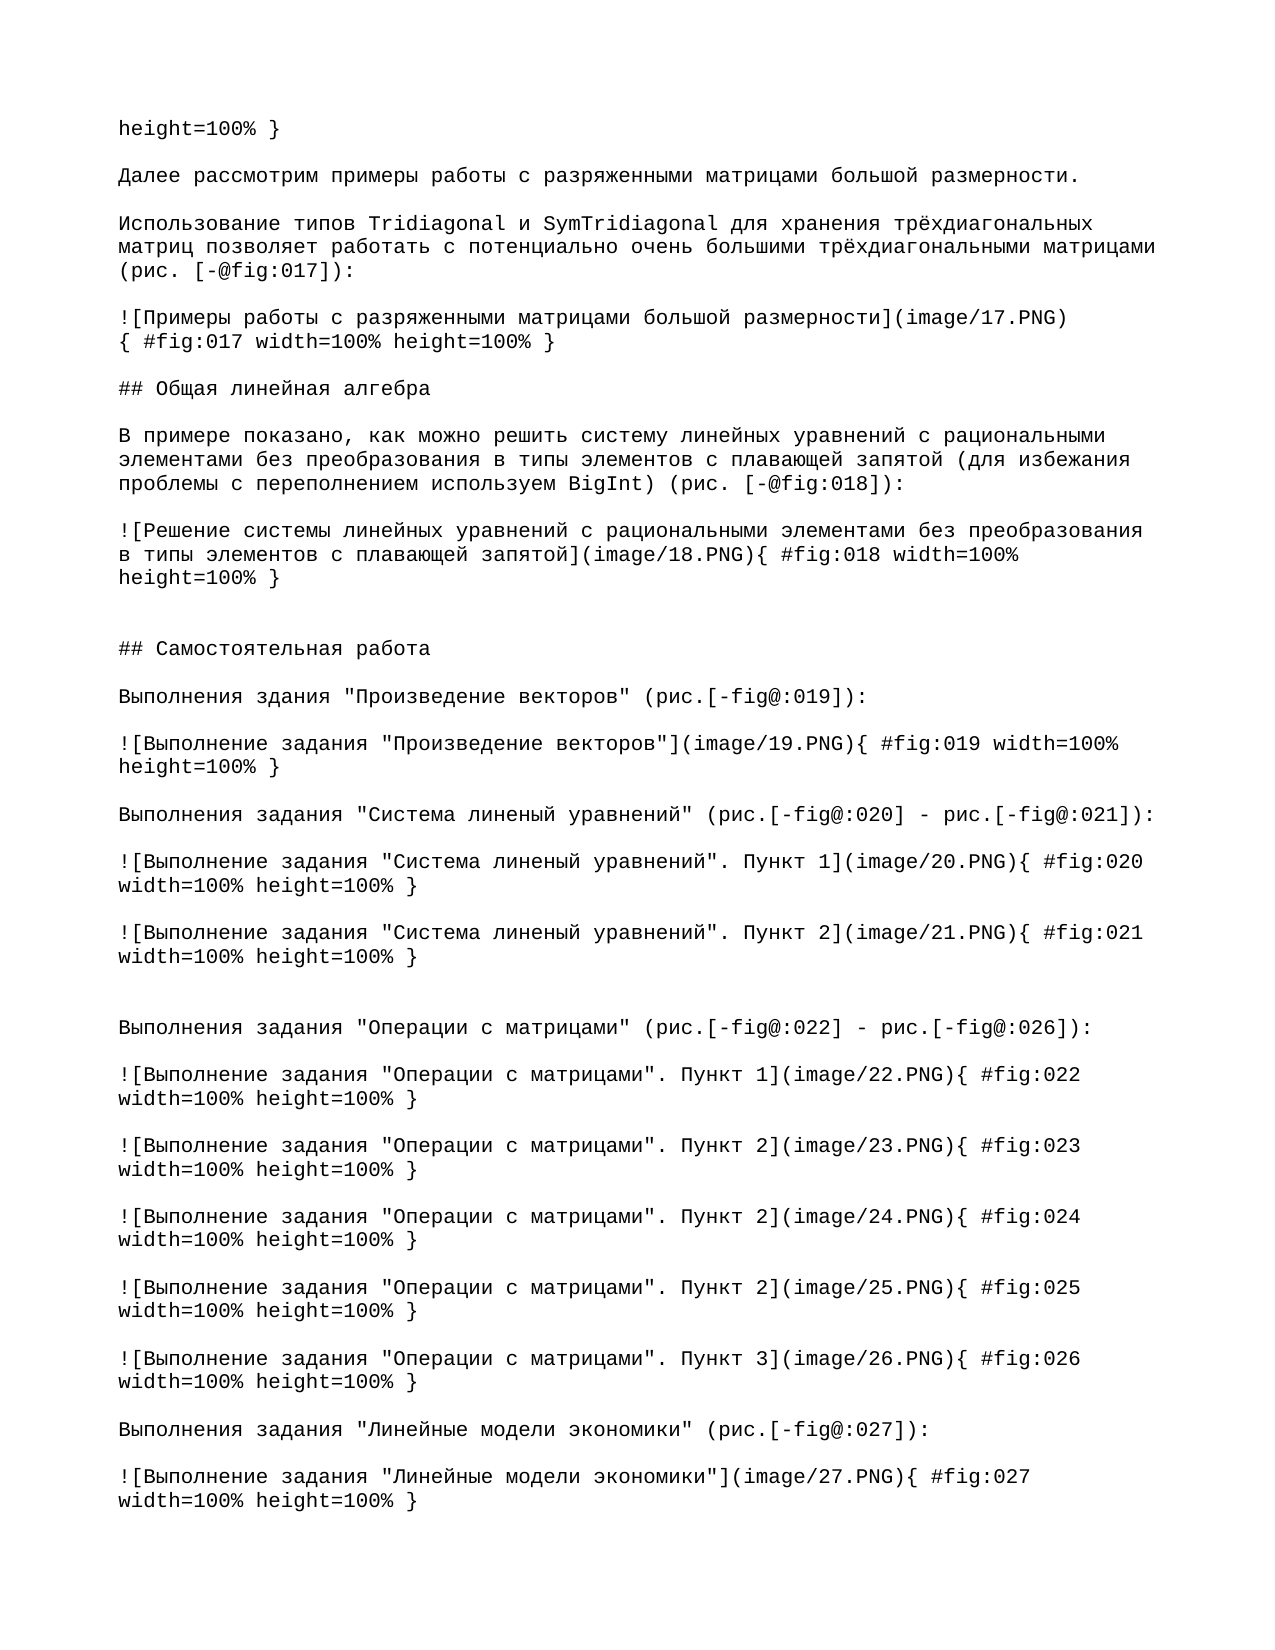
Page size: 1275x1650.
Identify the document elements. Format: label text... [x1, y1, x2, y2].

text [118, 118, 1157, 142]
text В примере показано, как можно решить систему линейных уравнений с рациональными элементами без преобразования в типы элементов с плавающей запятой (для избежания проблемы с переполнением используем BigInt) (рис. [-@fig:018]): [118, 426, 1157, 496]
text ## Общая линейная алгебра [118, 378, 1157, 402]
text ![Выполнение задания "Операции с матрицами". Пункт 1](image/22.PNG){ #fig:022 width=100% height=100% } [118, 1064, 1157, 1111]
text ![Примеры работы с разряженными матрицами большой размерности](image/17.PNG){ #fig:017 width=100% height=100% } [118, 307, 1157, 354]
text ![Выполнение задания "Операции с матрицами". Пункт 2](image/25.PNG){ #fig:025 width=100% height=100% } [118, 1277, 1157, 1324]
text Выполнения здания "Произведение векторов" (рис.[-fig@:019]): [118, 686, 1157, 709]
text ![Выполнение задания "Операции с матрицами". Пункт 2](image/24.PNG){ #fig:024 width=100% height=100% } [118, 1206, 1157, 1253]
text ![Выполнение задания "Система линеный уравнений". Пункт 1](image/20.PNG){ #fig:020 width=100% height=100% } [118, 851, 1157, 898]
text ![Выполнение задания "Линейные модели экономики"](image/27.PNG){ #fig:027 width=100% height=100% } [118, 1466, 1157, 1513]
text Выполнения задания "Линейные модели экономики" (рис.[-fig@:027]): [118, 1419, 1157, 1442]
text ## Самостоятельная работа [118, 638, 1157, 662]
text Далее рассмотрим примеры работы с разряженными матрицами большой размерности. [118, 165, 1157, 189]
text Использование типов Tridiagonal и SymTridiagonal для хранения трёхдиагональных матриц позволяет работать с потенциально очень большими трёхдиагональными матрицами (рис. [-@fig:017]): [118, 213, 1157, 284]
text Выполнения задания "Система линеный уравнений" (рис.[-fig@:020] - рис.[-fig@:021]): [118, 804, 1157, 827]
text Выполнения задания "Операции с матрицами" (рис.[-fig@:022] - рис.[-fig@:026]): [118, 1017, 1157, 1040]
text ![Выполнение задания "Операции с матрицами". Пункт 3](image/26.PNG){ #fig:026 width=100% height=100% } [118, 1348, 1157, 1395]
text ![Выполнение задания "Операции с матрицами". Пункт 2](image/23.PNG){ #fig:023 width=100% height=100% } [118, 1135, 1157, 1182]
text ![Выполнение задания "Произведение векторов"](image/19.PNG){ #fig:019 width=100% height=100% } [118, 733, 1157, 780]
text ![Выполнение задания "Система линеный уравнений". Пункт 2](image/21.PNG){ #fig:021 width=100% height=100% } [118, 922, 1157, 969]
text ![Решение системы линейных уравнений с рациональными элементами без преобразования в типы элементов с плавающей запятой](image/18.PNG){ #fig:018 width=100% height=100% } [118, 520, 1157, 591]
